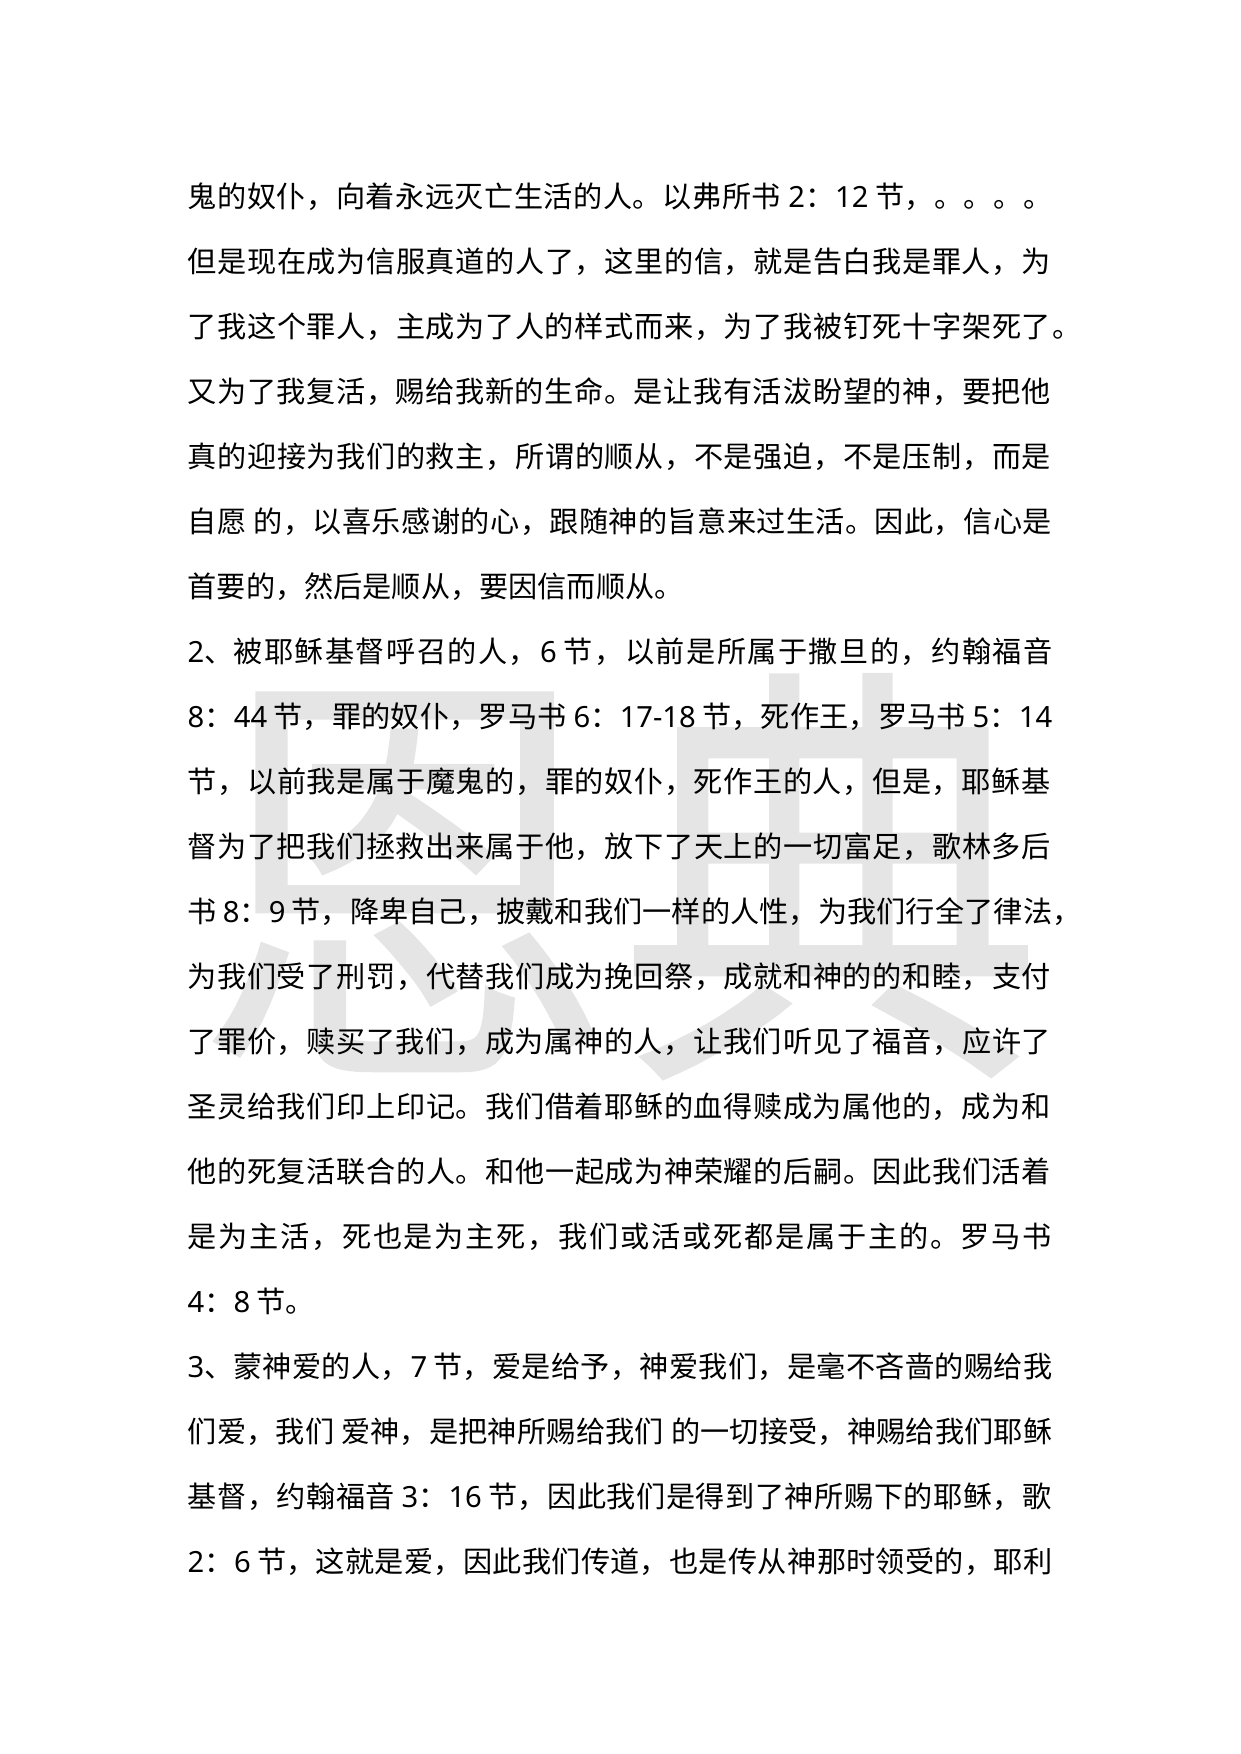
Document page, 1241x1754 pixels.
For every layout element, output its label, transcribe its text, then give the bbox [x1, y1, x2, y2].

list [187, 162, 1053, 617]
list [187, 1332, 1053, 1592]
list 被耶稣基督呼召的人，6节，以前是所属于撒旦的，约翰福音8：44节，罪的奴仆，罗马书6：17-18节，死作王，罗马书5：14节，以前我是属于魔鬼的，罪的奴仆，死作王的人，但是，耶稣基督为了把我们拯救出来属于他，放下了天上的一切富足，歌林多后书8：9节，降卑自己，披戴和我们一样的人性，为我们行全了律法，为我们受了刑罚，代替我们成为挽回祭，成就和神的的和睦，支付了罪价，赎买了我们，成为属神的人，让我们听见了福音，应许了圣灵给我们印上印记。我们借着耶稣的血得赎成为属他的，成为和他的死复活联合的人。和他一起成为神荣耀的后嗣。因此我们活着是为主活，死也是为主死，我们或活或死都是属于主的。罗马书4：8节。 [187, 617, 1053, 1332]
